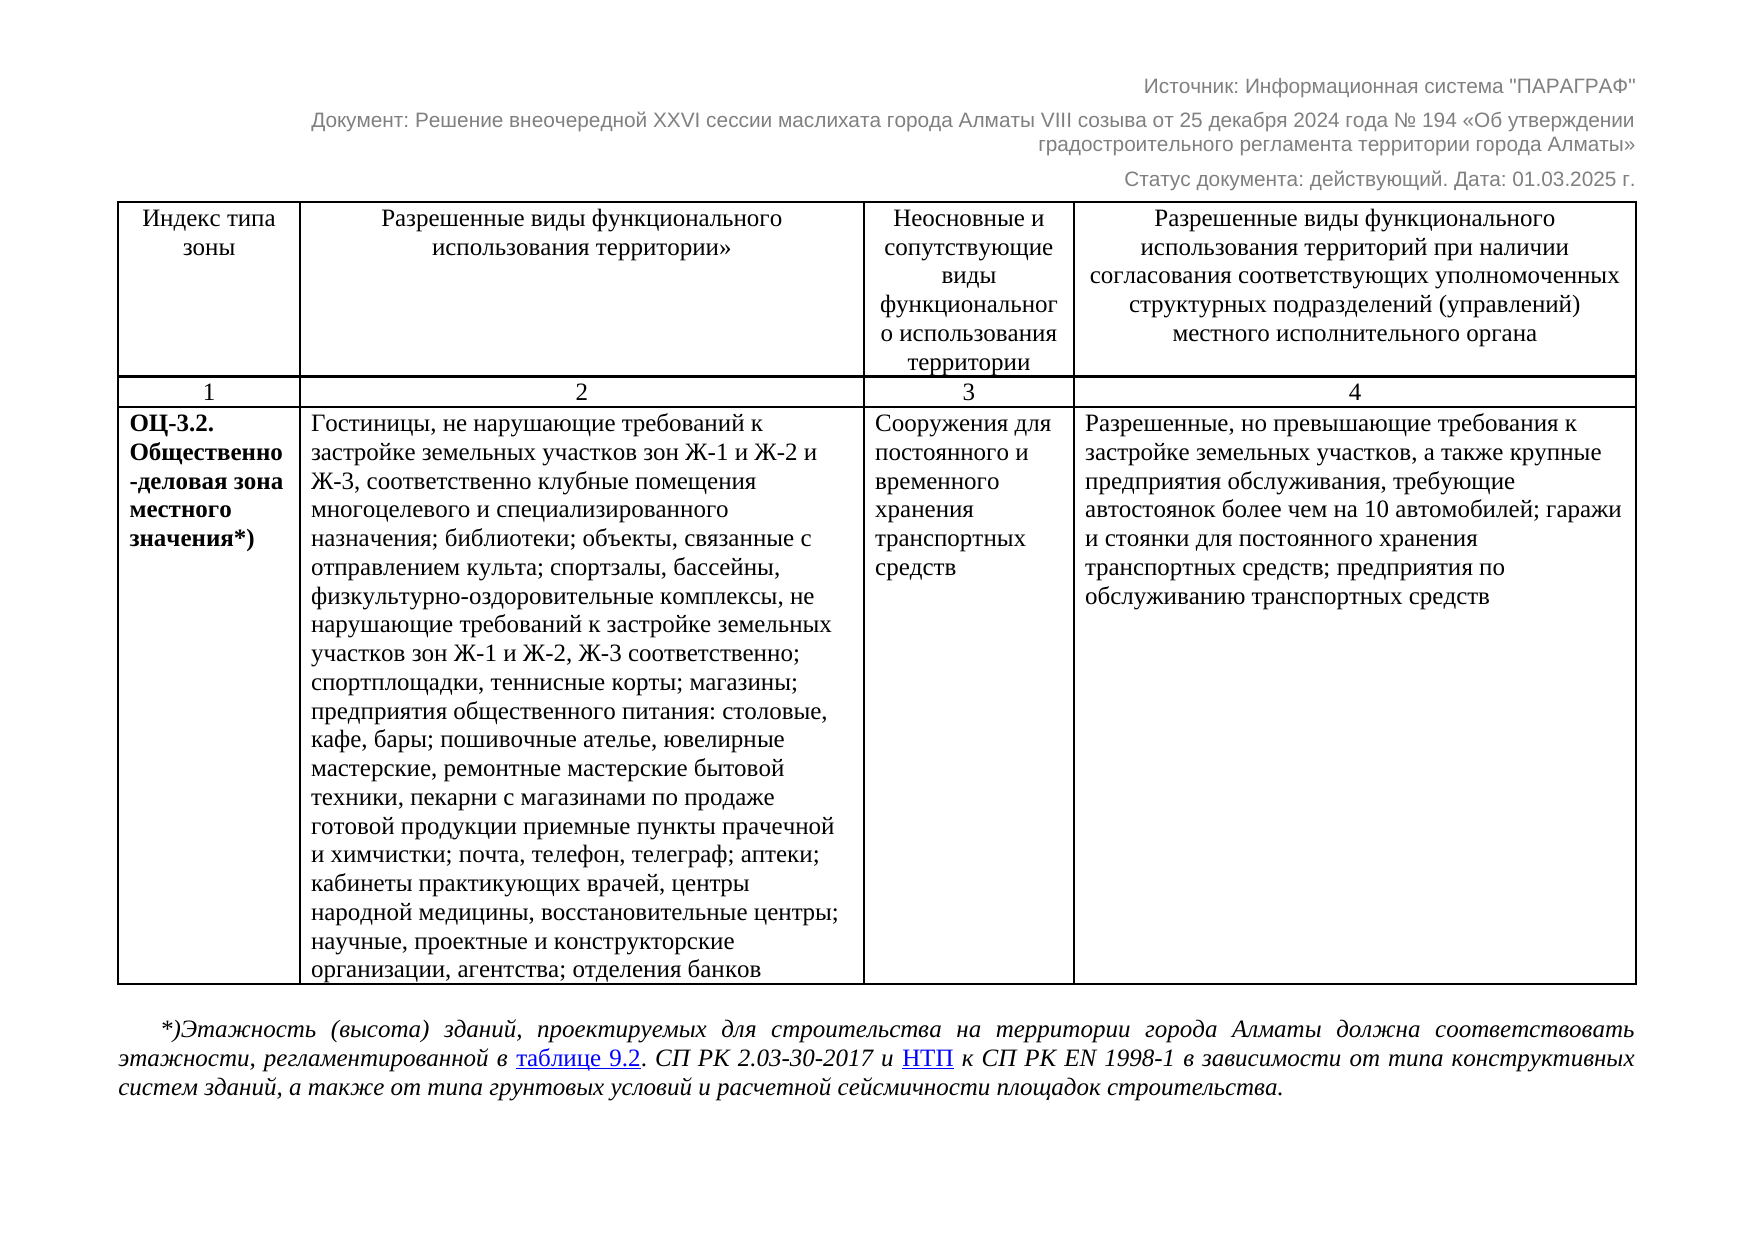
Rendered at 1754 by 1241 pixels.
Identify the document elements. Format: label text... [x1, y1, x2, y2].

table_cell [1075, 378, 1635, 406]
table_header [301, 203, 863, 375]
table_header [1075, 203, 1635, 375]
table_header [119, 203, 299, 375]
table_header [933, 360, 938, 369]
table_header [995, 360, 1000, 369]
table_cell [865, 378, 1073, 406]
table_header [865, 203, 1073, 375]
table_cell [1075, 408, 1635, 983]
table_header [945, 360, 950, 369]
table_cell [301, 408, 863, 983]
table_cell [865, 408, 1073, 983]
text *)Этажность (высота) зданий, проектируемых для строительства на территории города Алматы должна соответствовать этажности, регламентированной в таблице 9.2. СП РК 2.03-30-2017 и НТП к СП РК EN 1998-1 в зависимости от типа конструктивных систем зданий, а также от типа грунтовых условий и расчетной сейсмичности площадок строительства. [118, 1014, 1636, 1100]
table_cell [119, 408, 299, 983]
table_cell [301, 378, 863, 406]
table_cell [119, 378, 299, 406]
